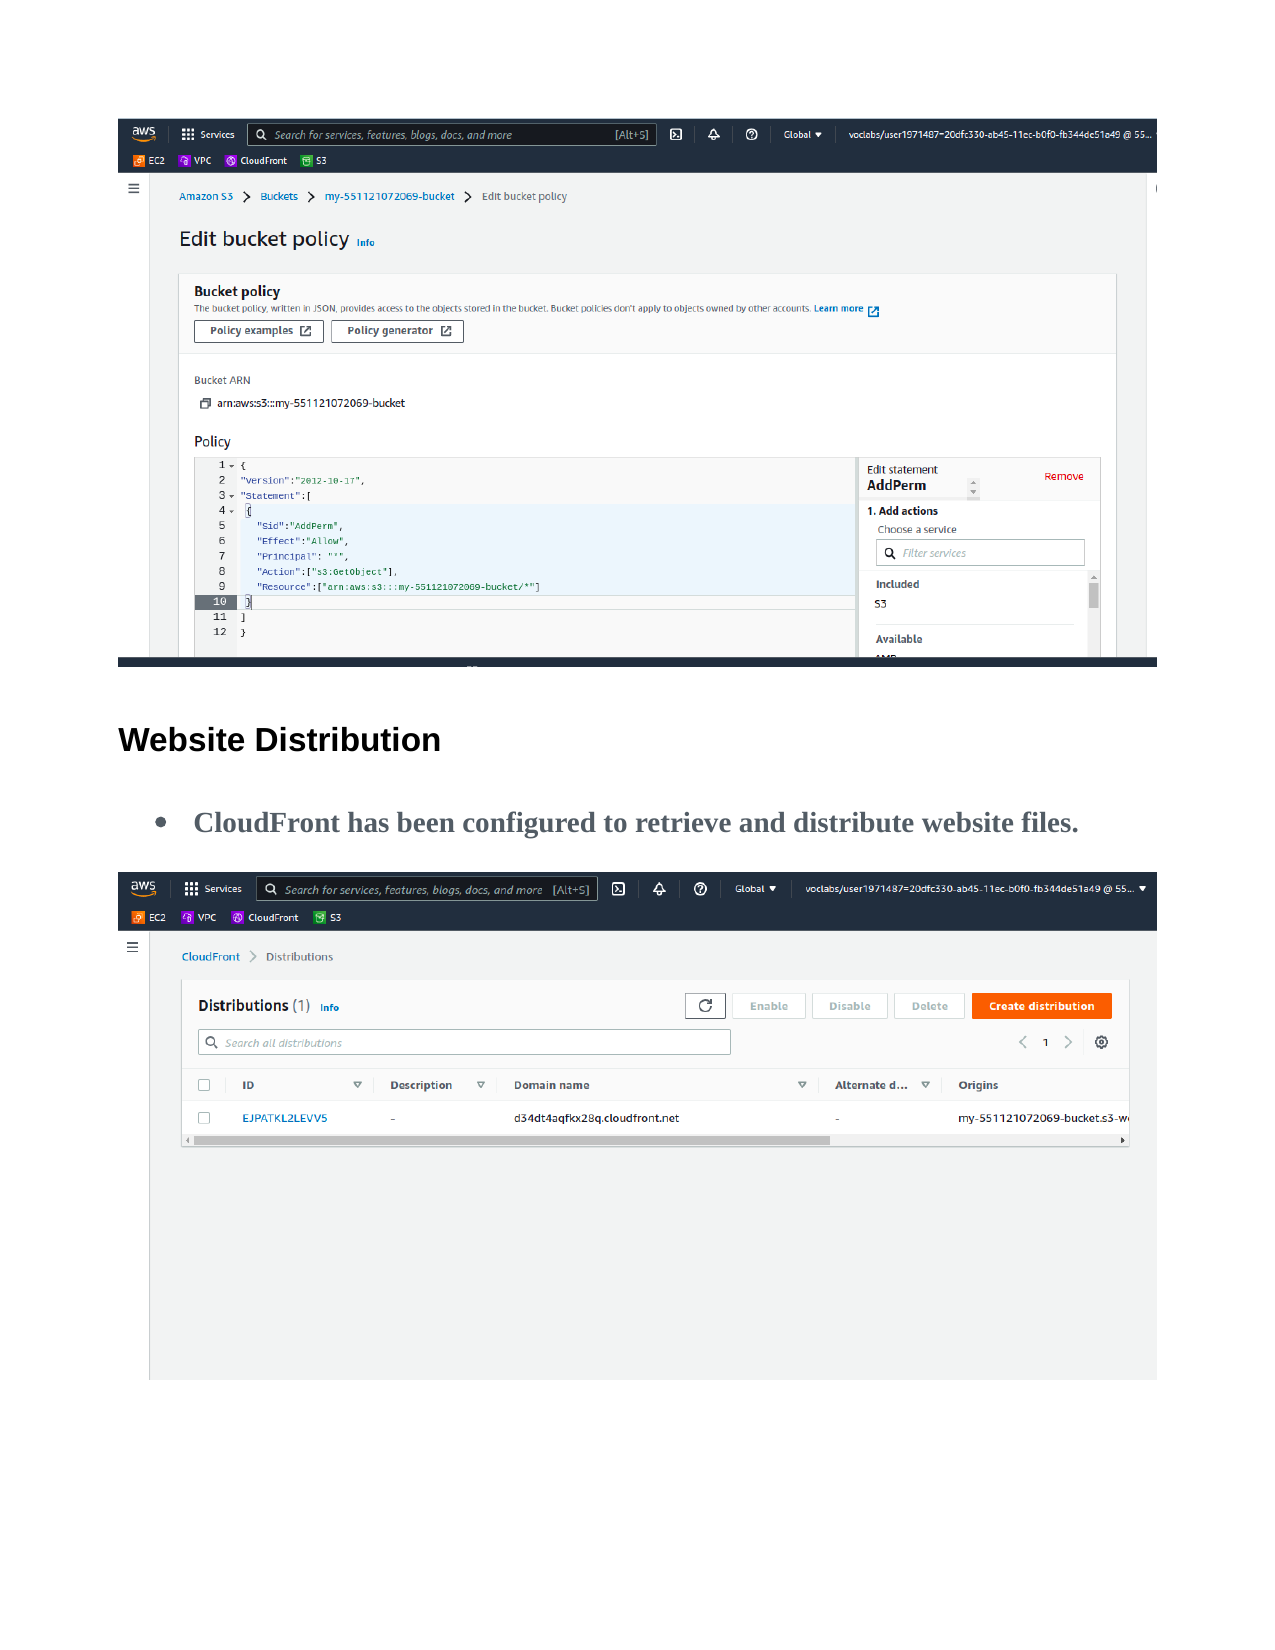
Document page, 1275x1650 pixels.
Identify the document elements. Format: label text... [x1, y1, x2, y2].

picture [118, 872, 1157, 1380]
subtitle Website Distribution [118, 721, 1157, 759]
picture [118, 118, 1157, 667]
list CloudFront has been configured to retrieve and distribute website files. [156, 805, 1157, 839]
